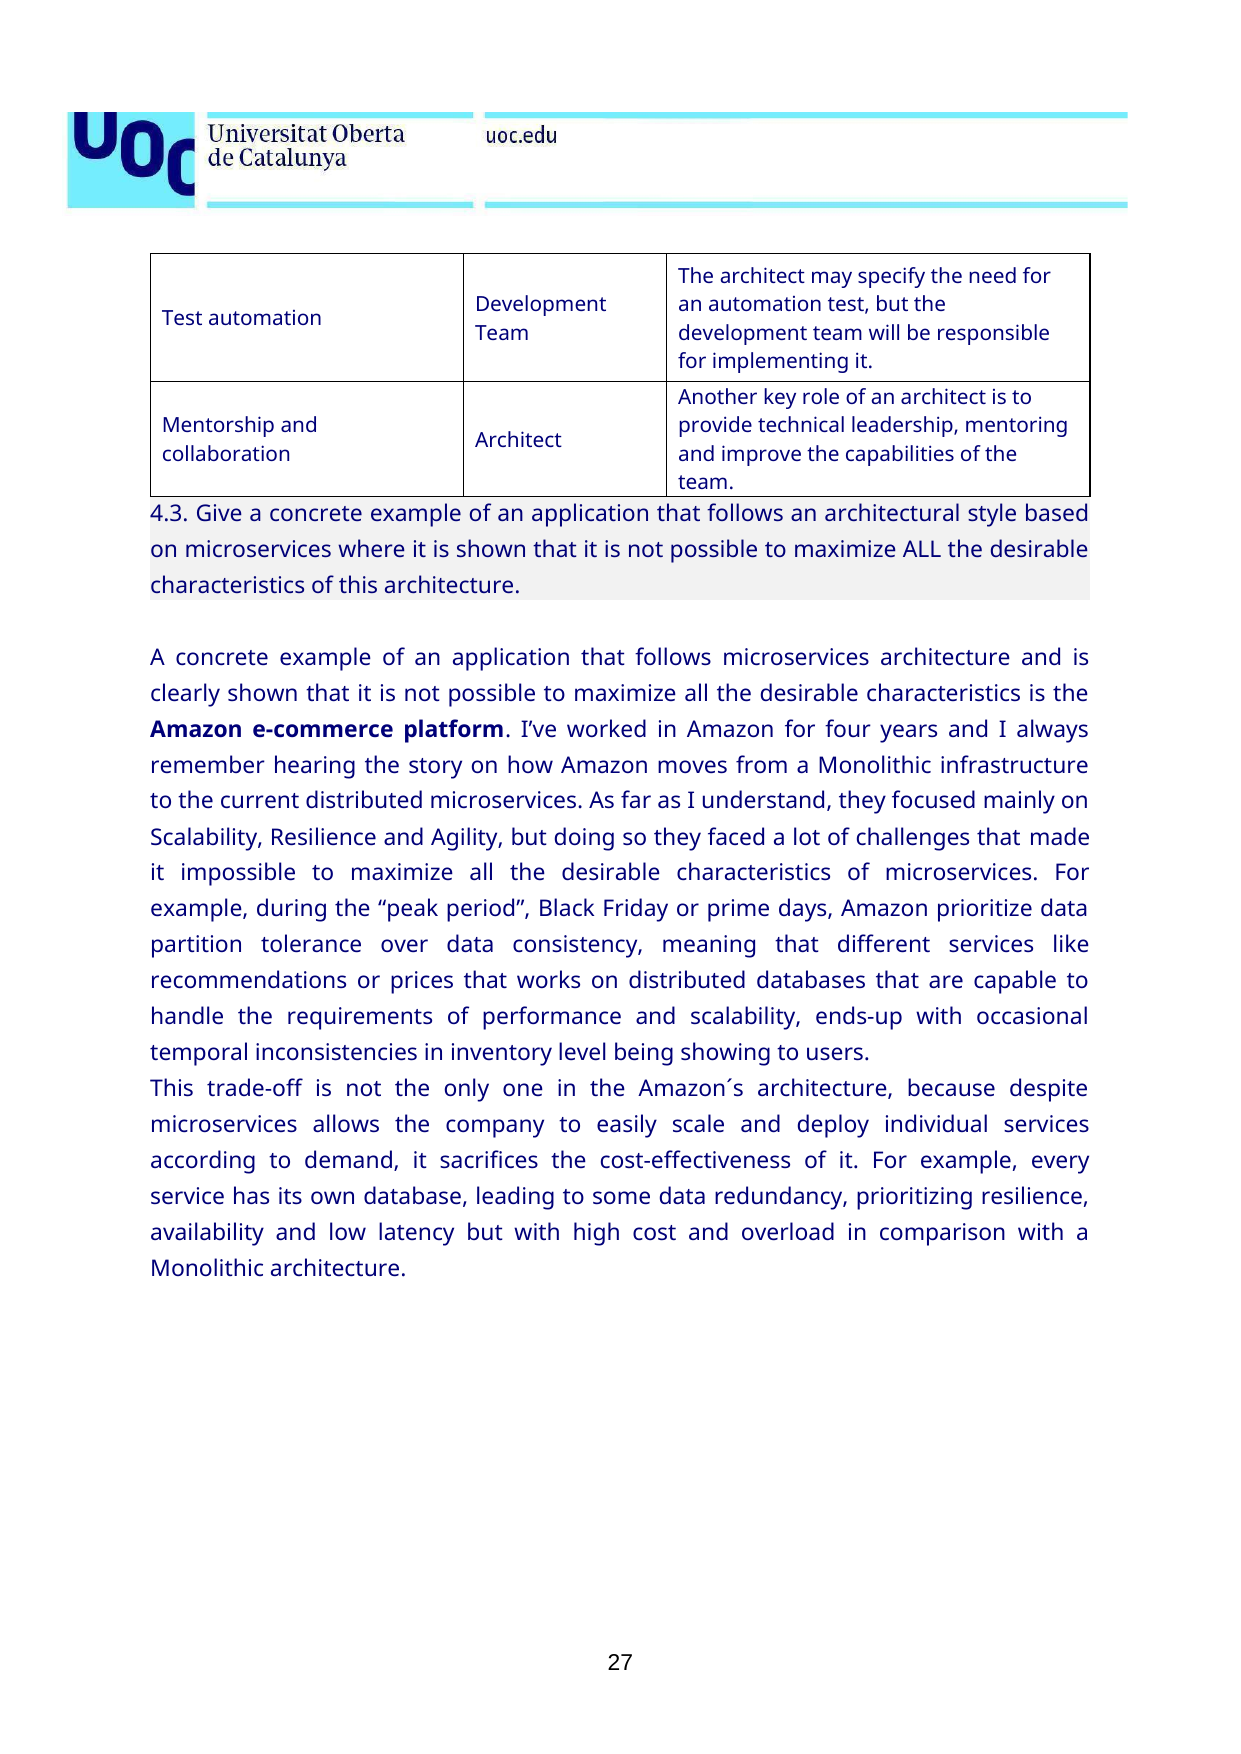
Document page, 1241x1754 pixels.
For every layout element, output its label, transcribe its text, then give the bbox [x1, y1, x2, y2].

table_cell Mentorship and collaboration [151, 382, 463, 496]
table_cell Another key role of an architect is to provide technical leadership, mentoring and improve the capabilities of the team. [667, 382, 1089, 496]
table_cell Test automation [151, 254, 463, 381]
text A concrete example of an application that follows microservices architecture and is clearly shown that it is not possible to maximize all the desirable characteristics is the Amazon e-commerce platform. I’ve worked in Amazon for four years and I always remember hearing the story on how Amazon moves from a Monolithic infrastructure to the current distributed microservices. As far as I understand, they focused mainly on Scalability, Resilience and Agility, but doing so they faced a lot of challenges that made it impossible to maximize all the desirable characteristics of microservices. For example, during the “peak period”, Black Friday or prime days, Amazon prioritize data partition tolerance over data consistency, meaning that different services like recommendations or prices that works on distributed databases that are capable to handle the requirements of performance and scalability, ends-up with occasional temporal inconsistencies in inventory level being showing to users. [150, 641, 1090, 1067]
table_cell The architect may specify the need for an automation test, but the development team will be responsible for implementing it. [667, 254, 1089, 381]
table_cell Development Team [464, 254, 666, 381]
picture [62, 112, 1128, 216]
table_cell Architect [464, 382, 666, 496]
text 4.3. Give a concrete example of an application that follows an architectural style based on microservices where it is shown that it is not possible to maximize ALL the desirable characteristics of this architecture. [150, 497, 1090, 600]
text This trade-off is not the only one in the Amazon´s architecture, because despite microservices allows the company to easily scale and deploy individual services according to demand, it sacrifices the cost-effectiveness of it. For example, every service has its own database, leading to some data redundancy, prioritizing resilience, availability and low latency but with high cost and overload in comparison with a Monolithic architecture. [150, 1072, 1090, 1283]
